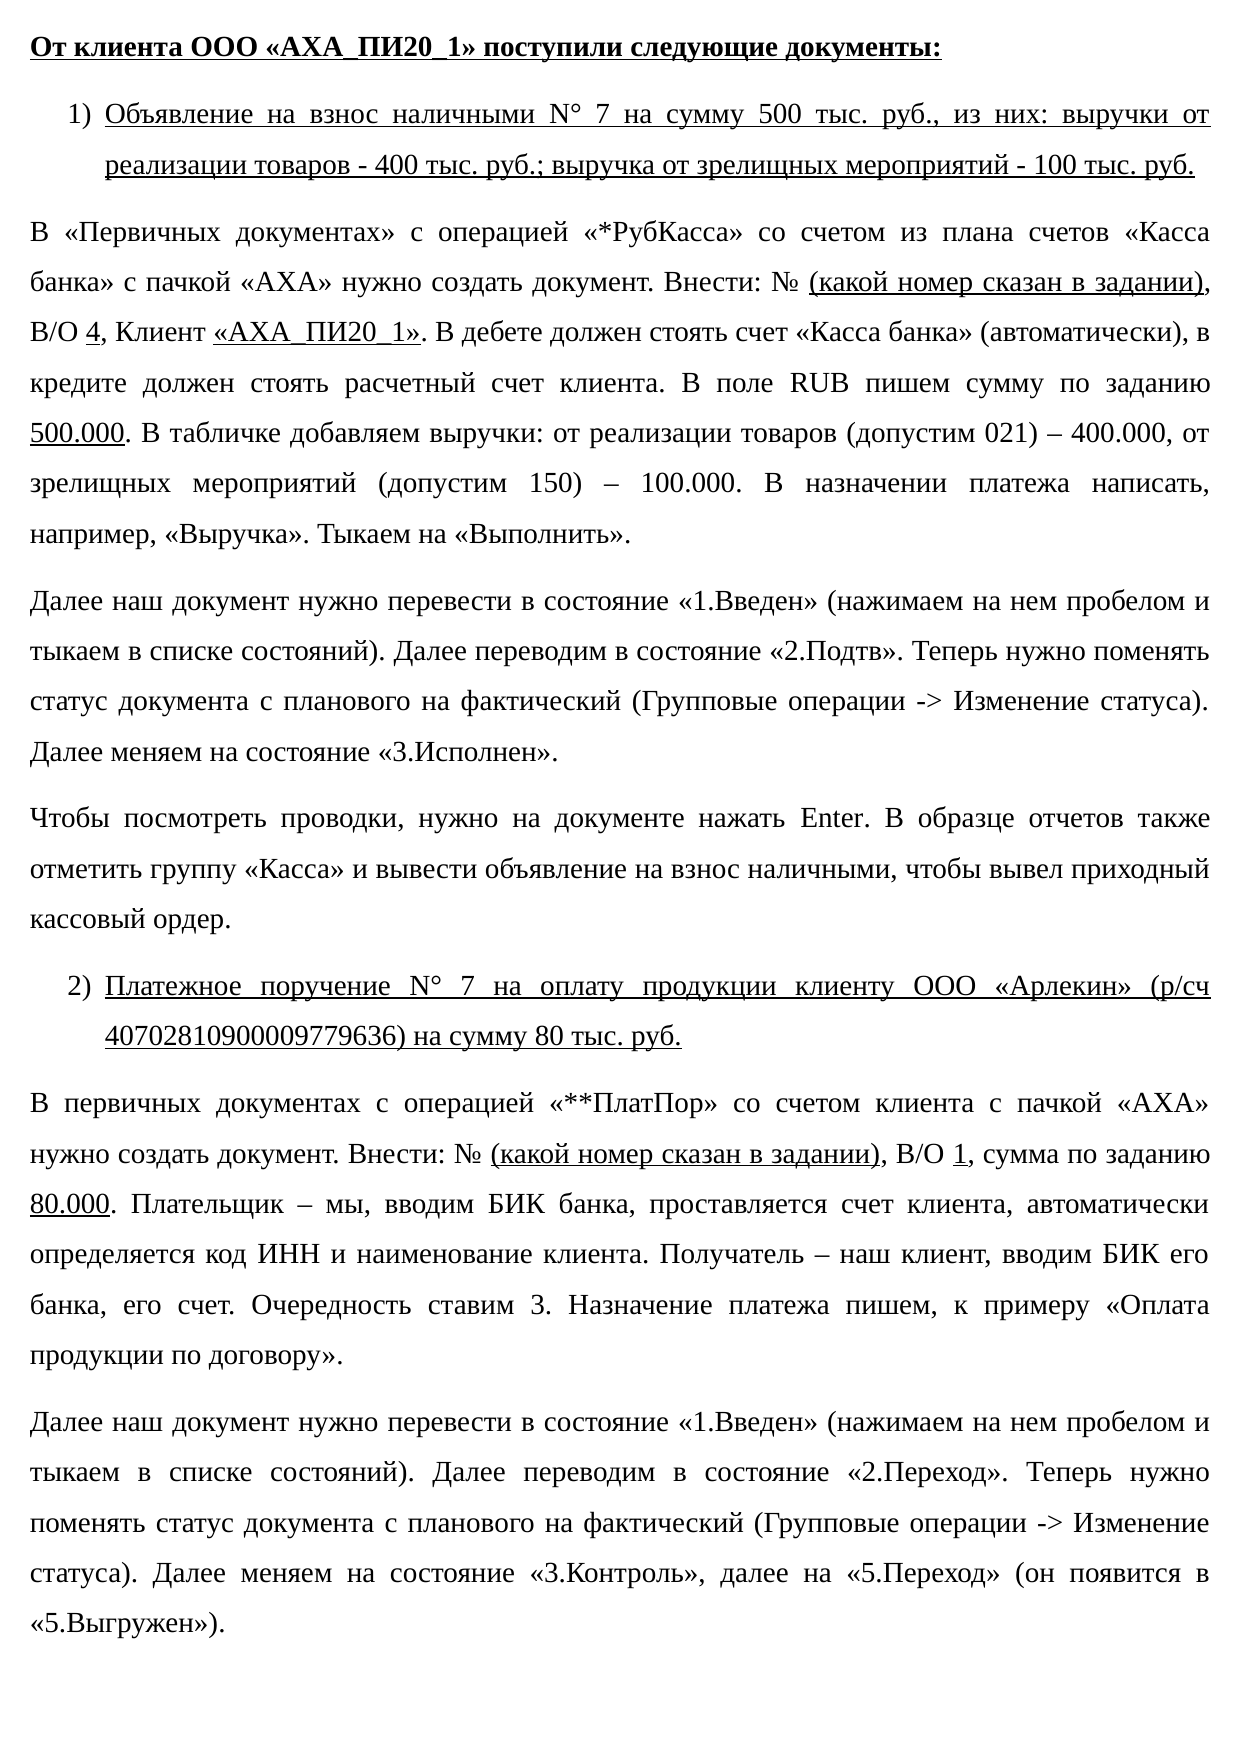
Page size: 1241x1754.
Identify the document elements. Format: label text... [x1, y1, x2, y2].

text Далее наш документ нужно перевести в состояние «1.Введен» (нажимаем на нем пробелом и тыкаем в списке состояний). Далее переводим в состояние «2.Подтв». Теперь нужно поменять статус документа с планового на фактический (Групповые операции -> Изменение статуса). Далее меняем на состояние «3.Исполнен». [29, 583, 1211, 767]
text Чтобы посмотреть проводки, нужно на документе нажать Enter. В образце отчетов также отметить группу «Касса» и вывести объявление на взнос наличными, чтобы вывел приходный кассовый ордер. [29, 801, 1211, 935]
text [29, 1404, 1211, 1639]
text В «Первичных документах» с операцией «*РубКасса» со счетом из плана счетов «Касса банка» с пачкой «АХА» нужно создать документ. Внести: № (какой номер сказан в задании), В/О 4, Клиент «АХА_ПИ20_1». В дебете должен стоять счет «Касса банка» (автоматически), в кредите должен стоять расчетный счет клиента. В поле RUB пишем сумму по заданию 500.000. В табличке добавляем выручки: от реализации товаров (допустим 021) – 400.000, от зрелищных мероприятий (допустим 150) – 100.000. В назначении платежа написать, например, «Выручка». Тыкаем на «Выполнить». [29, 214, 1211, 549]
list Объявление на взнос наличными N° 7 на сумму 500 тыс. руб., из них: выручки от реализации товаров - 400 тыс. руб.; выручка от зрелищных мероприятий - 100 тыс. руб. [67, 97, 1211, 180]
list Платежное поручение N° 7 на оплату продукции клиенту ООО «Арлекин» (р/сч 40702810900009779636) на сумму 80 тыс. руб. [67, 968, 1211, 1052]
text В первичных документах с операцией «**ПлатПор» со счетом клиента с пачкой «АХА» нужно создать документ. Внести: № (какой номер сказан в задании), В/О 1, сумма по заданию 80.000. Плательщик – мы, вводим БИК банка, проставляется счет клиента, автоматически определяется код ИНН и наименование клиента. Получатель – наш клиент, вводим БИК его банка, его счет. Очередность ставим 3. Назначение платежа пишем, к примеру «Оплата продукции по договору». [29, 1086, 1211, 1371]
text От клиента ООО «АХА_ПИ20_1» поступили следующие документы: [29, 29, 1211, 63]
